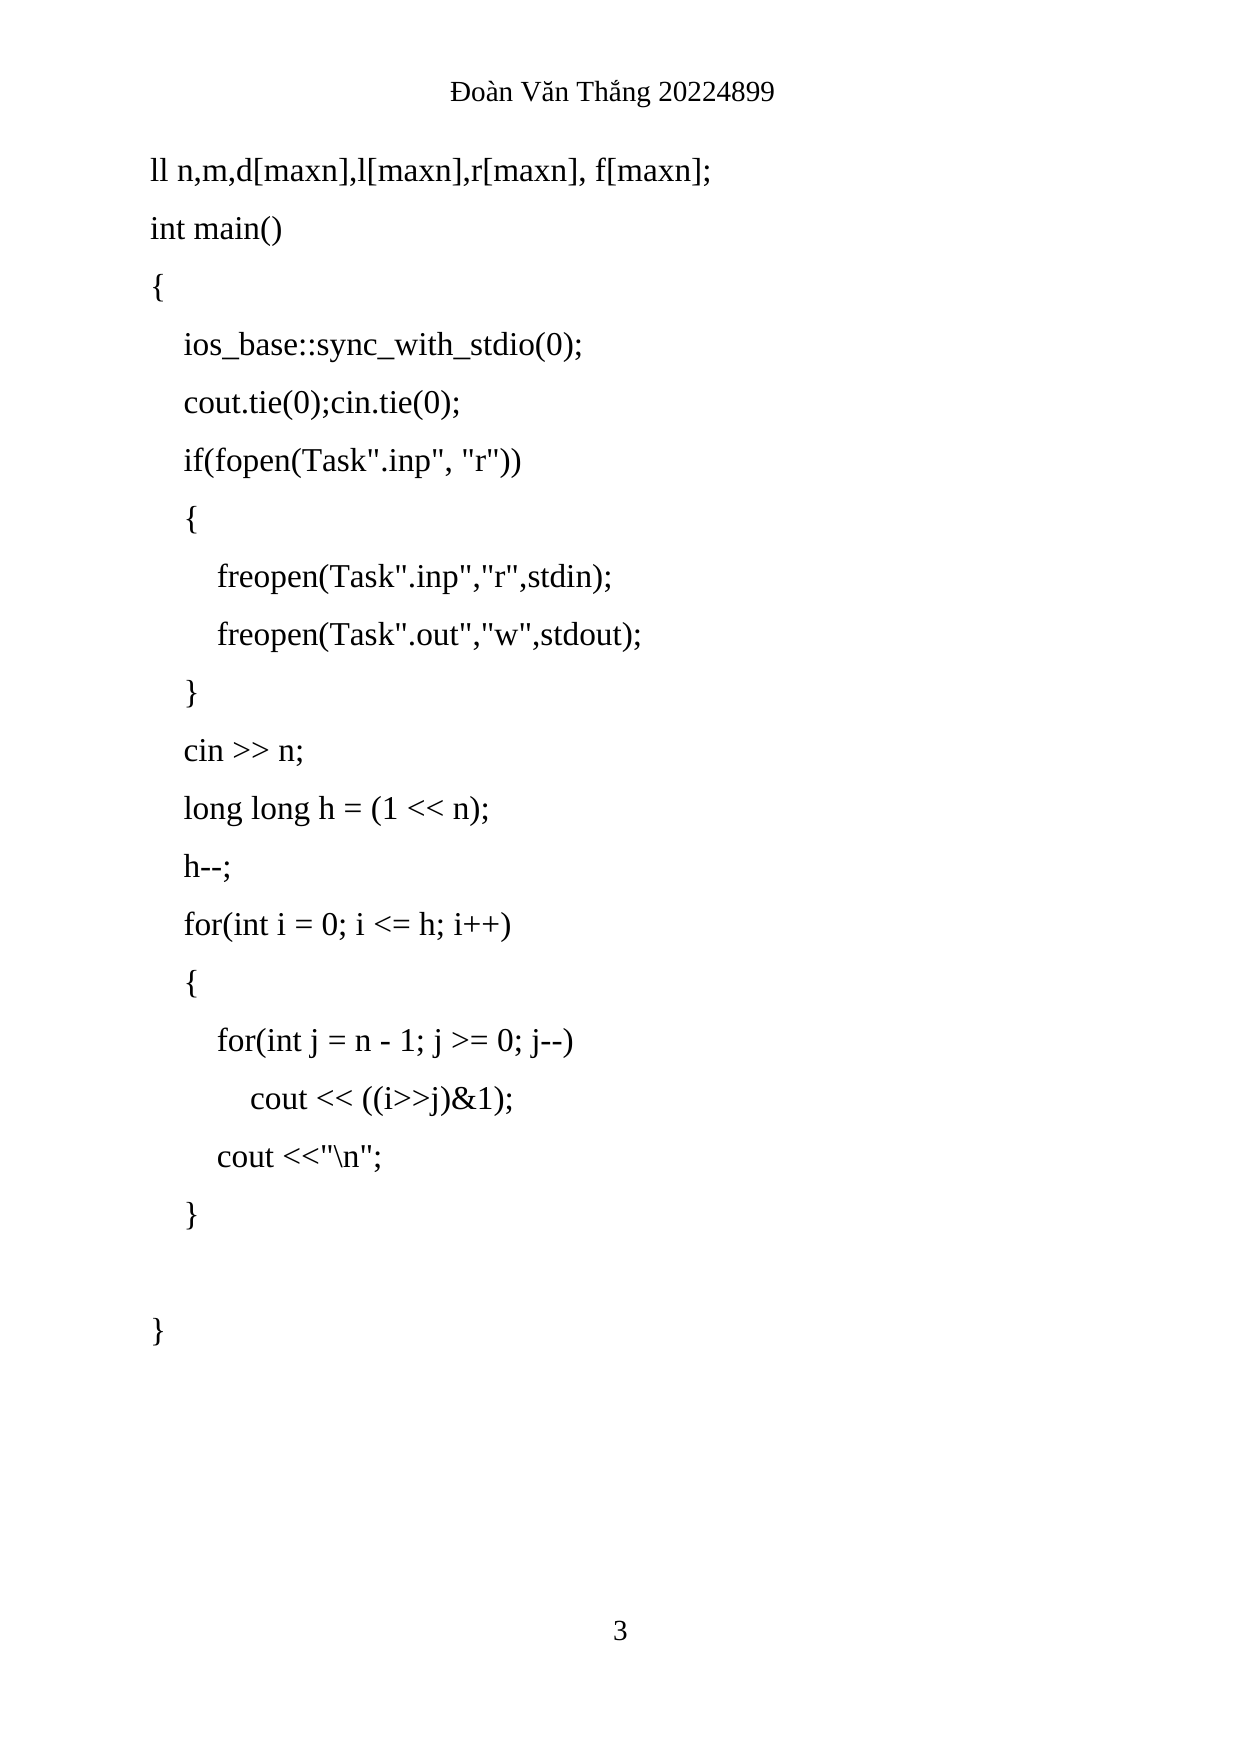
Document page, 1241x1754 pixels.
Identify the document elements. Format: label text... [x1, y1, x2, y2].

text cin >> n; [150, 730, 1090, 768]
text } [150, 1310, 1090, 1349]
text cout.tie(0);cin.tie(0); [150, 382, 1090, 420]
text { [150, 962, 1090, 1001]
text freopen(Task".inp","r",stdin); [150, 556, 1090, 594]
text freopen(Task".out","w",stdout); [150, 614, 1090, 652]
text cout <<"\n"; [150, 1136, 1090, 1175]
text if(fopen(Task".inp", "r")) [150, 440, 1090, 478]
text { [150, 498, 1090, 536]
text { [150, 266, 1090, 304]
text cout << ((i>>j)&1); [150, 1078, 1090, 1117]
text for(int i = 0; i <= h; i++) [150, 904, 1090, 943]
text } [150, 672, 1090, 711]
text ios_base::sync_with_stdio(0); [150, 324, 1090, 362]
text ll n,m,d[maxn],l[maxn],r[maxn], f[maxn]; [150, 150, 1090, 188]
text h--; [150, 846, 1090, 884]
text long long h = (1 << n); [150, 788, 1090, 827]
text } [150, 1194, 1090, 1233]
text int main() [150, 208, 1090, 246]
text for(int j = n - 1; j >= 0; j--) [150, 1020, 1090, 1059]
